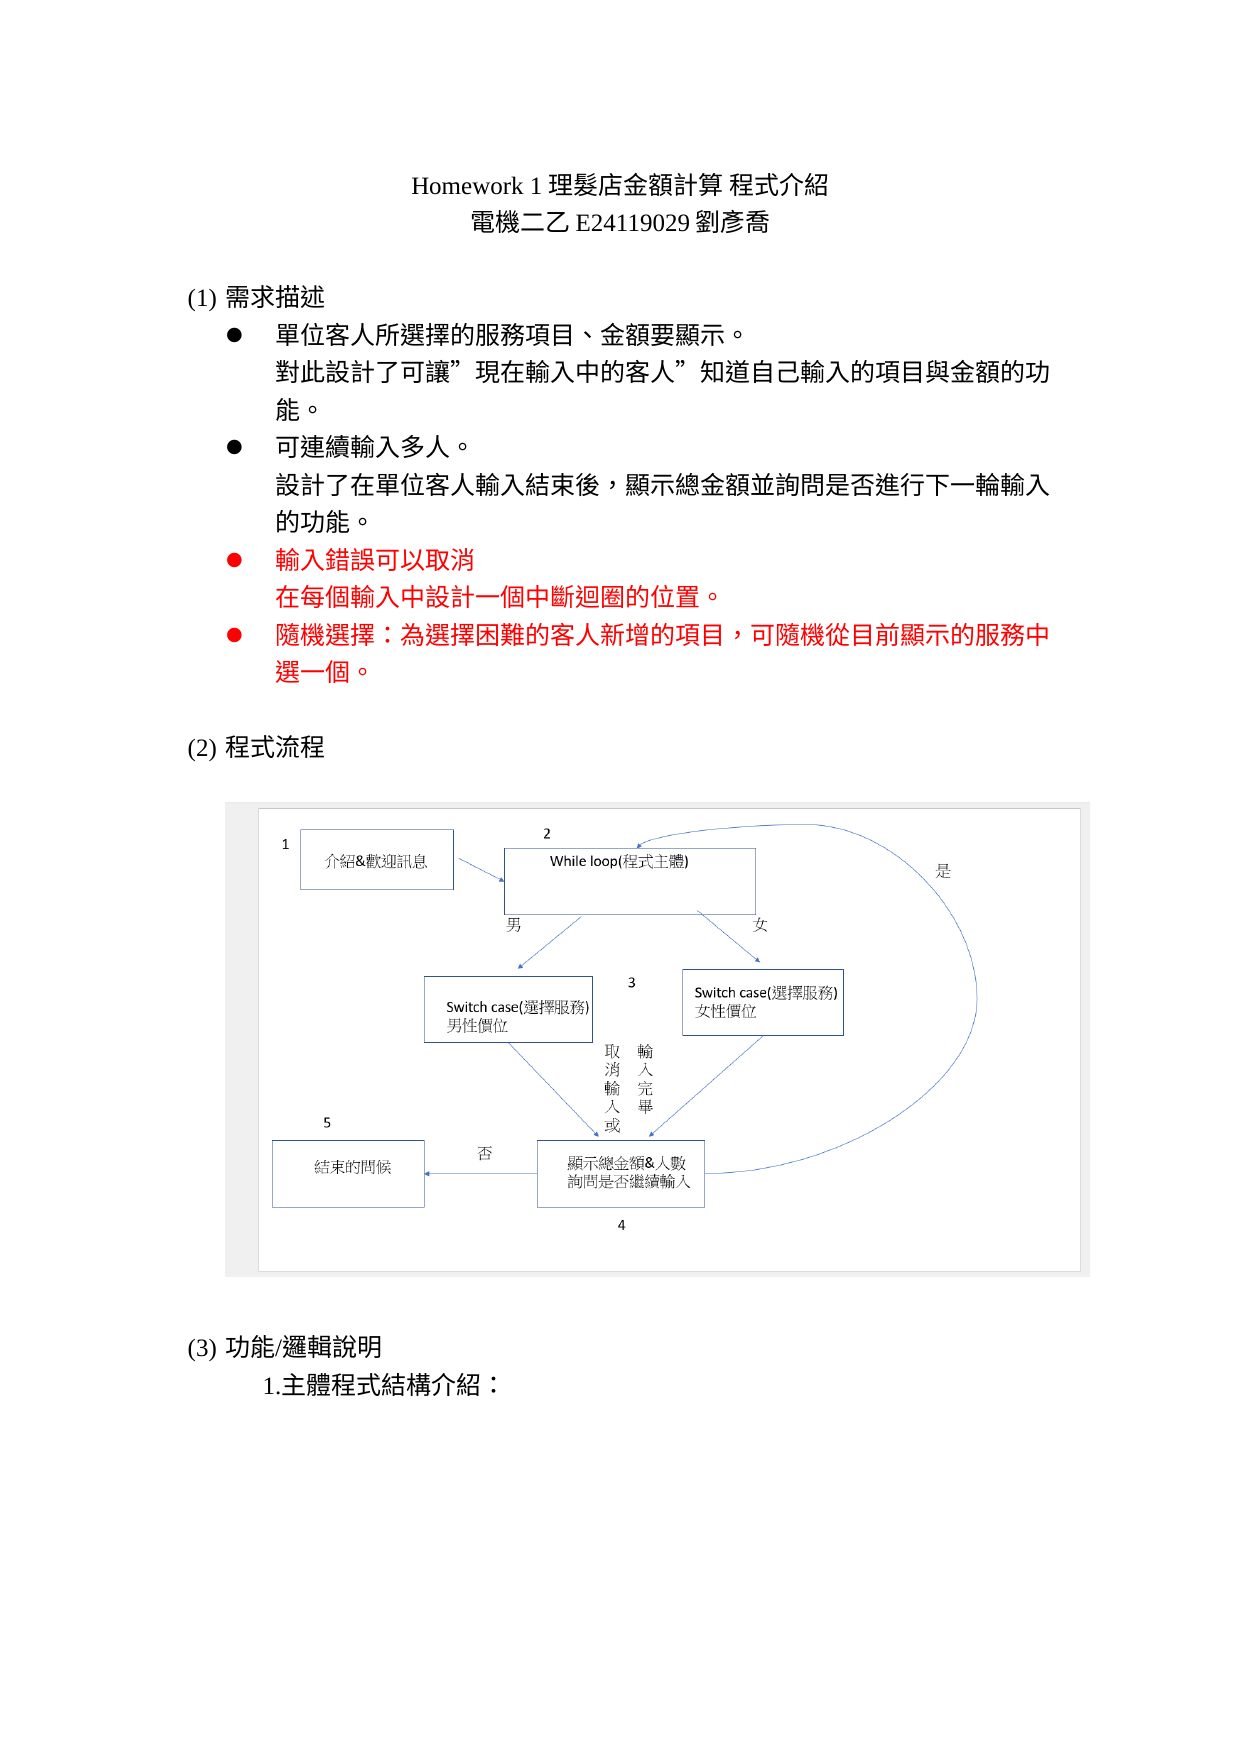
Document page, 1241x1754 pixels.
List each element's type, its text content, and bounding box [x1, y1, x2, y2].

list 隨機選擇：為選擇困難的客人新增的項目，可隨機從目前顯示的服務中選一個。 [225, 614, 1053, 689]
text 電機二乙E24119029劉彥喬 [187, 202, 1053, 239]
list 1.主體程式結構介紹： [262, 1364, 1053, 1402]
list 在每個輸入中設計一個中斷迴圈的位置。 [275, 577, 1053, 614]
list 需求描述 [187, 277, 1053, 314]
text Homework 1 理髮店金額計算 程式介紹 [187, 164, 1053, 202]
list 單位客人所選擇的服務項目、金額要顯示。 [225, 314, 1053, 352]
list 輸入錯誤可以取消 [225, 539, 1053, 577]
list 對此設計了可讓”現在輸入中的客人”知道自己輸入的項目與金額的功能。 [275, 352, 1053, 427]
picture [225, 802, 1091, 1277]
list 程式流程 [187, 727, 1053, 764]
list 可連續輸入多人。 [225, 427, 1053, 464]
list 設計了在單位客人輸入結束後，顯示總金額並詢問是否進行下一輪輸入的功能。 [275, 464, 1053, 539]
list 功能/邏輯說明 [187, 1327, 1053, 1364]
